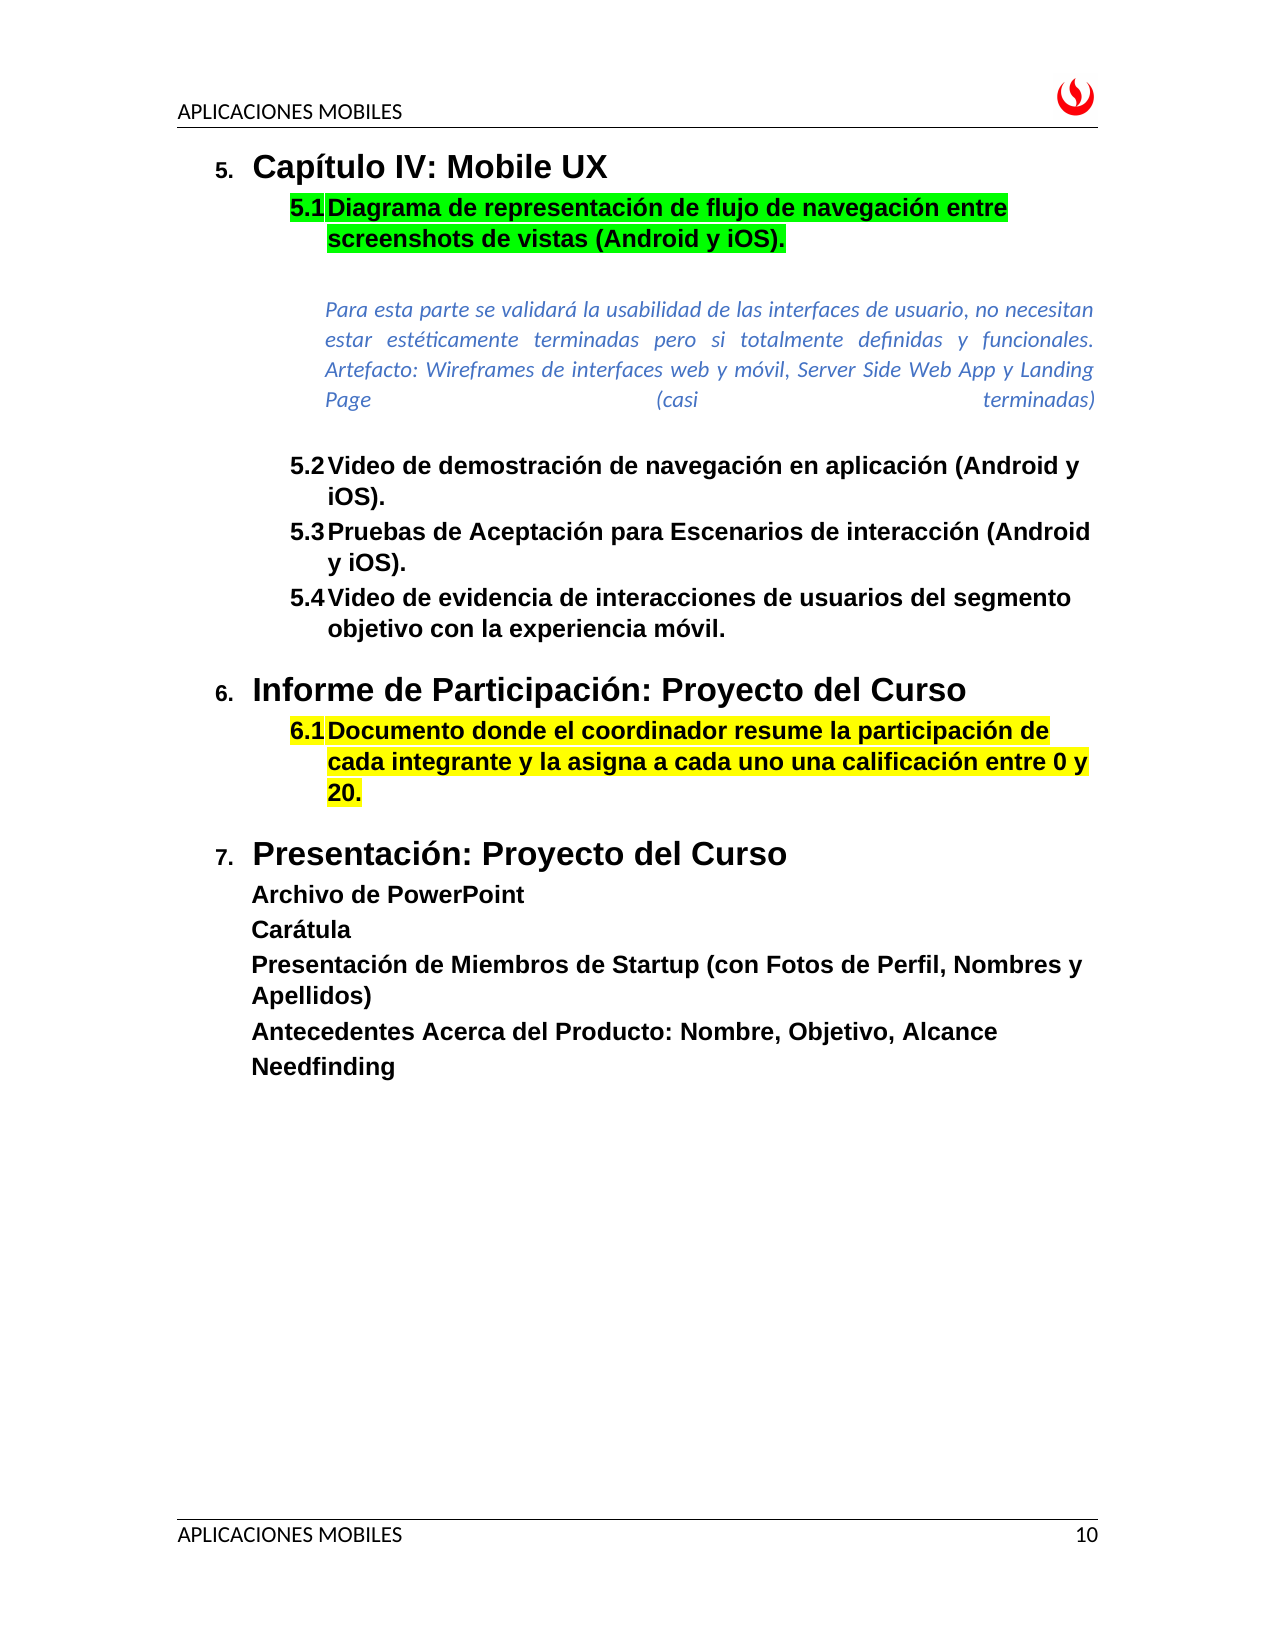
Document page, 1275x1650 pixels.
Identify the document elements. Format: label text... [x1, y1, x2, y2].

subtitle Diagrama de representación de flujo de navegación entre screenshots de vistas (Android y iOS). [290, 193, 1098, 253]
subtitle Para esta parte se validará la usabilidad de las interfaces de usuario, no necesitan estar estéticamente terminadas pero si totalmente definidas y funcionales. Artefacto: Wireframes de interfaces web y móvil, Server Side Web App y Landing Page (casi terminadas) [325, 295, 1098, 444]
subtitle Presentación de Miembros de Startup (con Fotos de Perfil, Nombres y Apellidos) [251, 950, 1098, 1010]
subtitle Needfinding [251, 1052, 1098, 1080]
subtitle Antecedentes Acerca del Producto: Nombre, Objetivo, Alcance [251, 1016, 1098, 1045]
subtitle Archivo de PowerPoint [251, 880, 1098, 908]
subtitle Informe de Participación: Proyecto del Curso [215, 670, 1098, 709]
subtitle Pruebas de Aceptación para Escenarios de interacción (Android y iOS). [290, 517, 1098, 577]
subtitle Presentación: Proyecto del Curso [215, 834, 1098, 873]
subtitle Video de demostración de navegación en aplicación (Android y iOS). [290, 451, 1098, 511]
subtitle Capítulo IV: Mobile UX [215, 148, 1098, 186]
picture [1053, 73, 1098, 120]
subtitle Documento donde el coordinador resume la participación de cada integrante y la asigna a cada uno una calificación entre 0 y 20. [290, 716, 1098, 807]
subtitle Carátula [251, 915, 1098, 944]
subtitle Video de evidencia de interacciones de usuarios del segmento objetivo con la experiencia móvil. [290, 583, 1098, 643]
